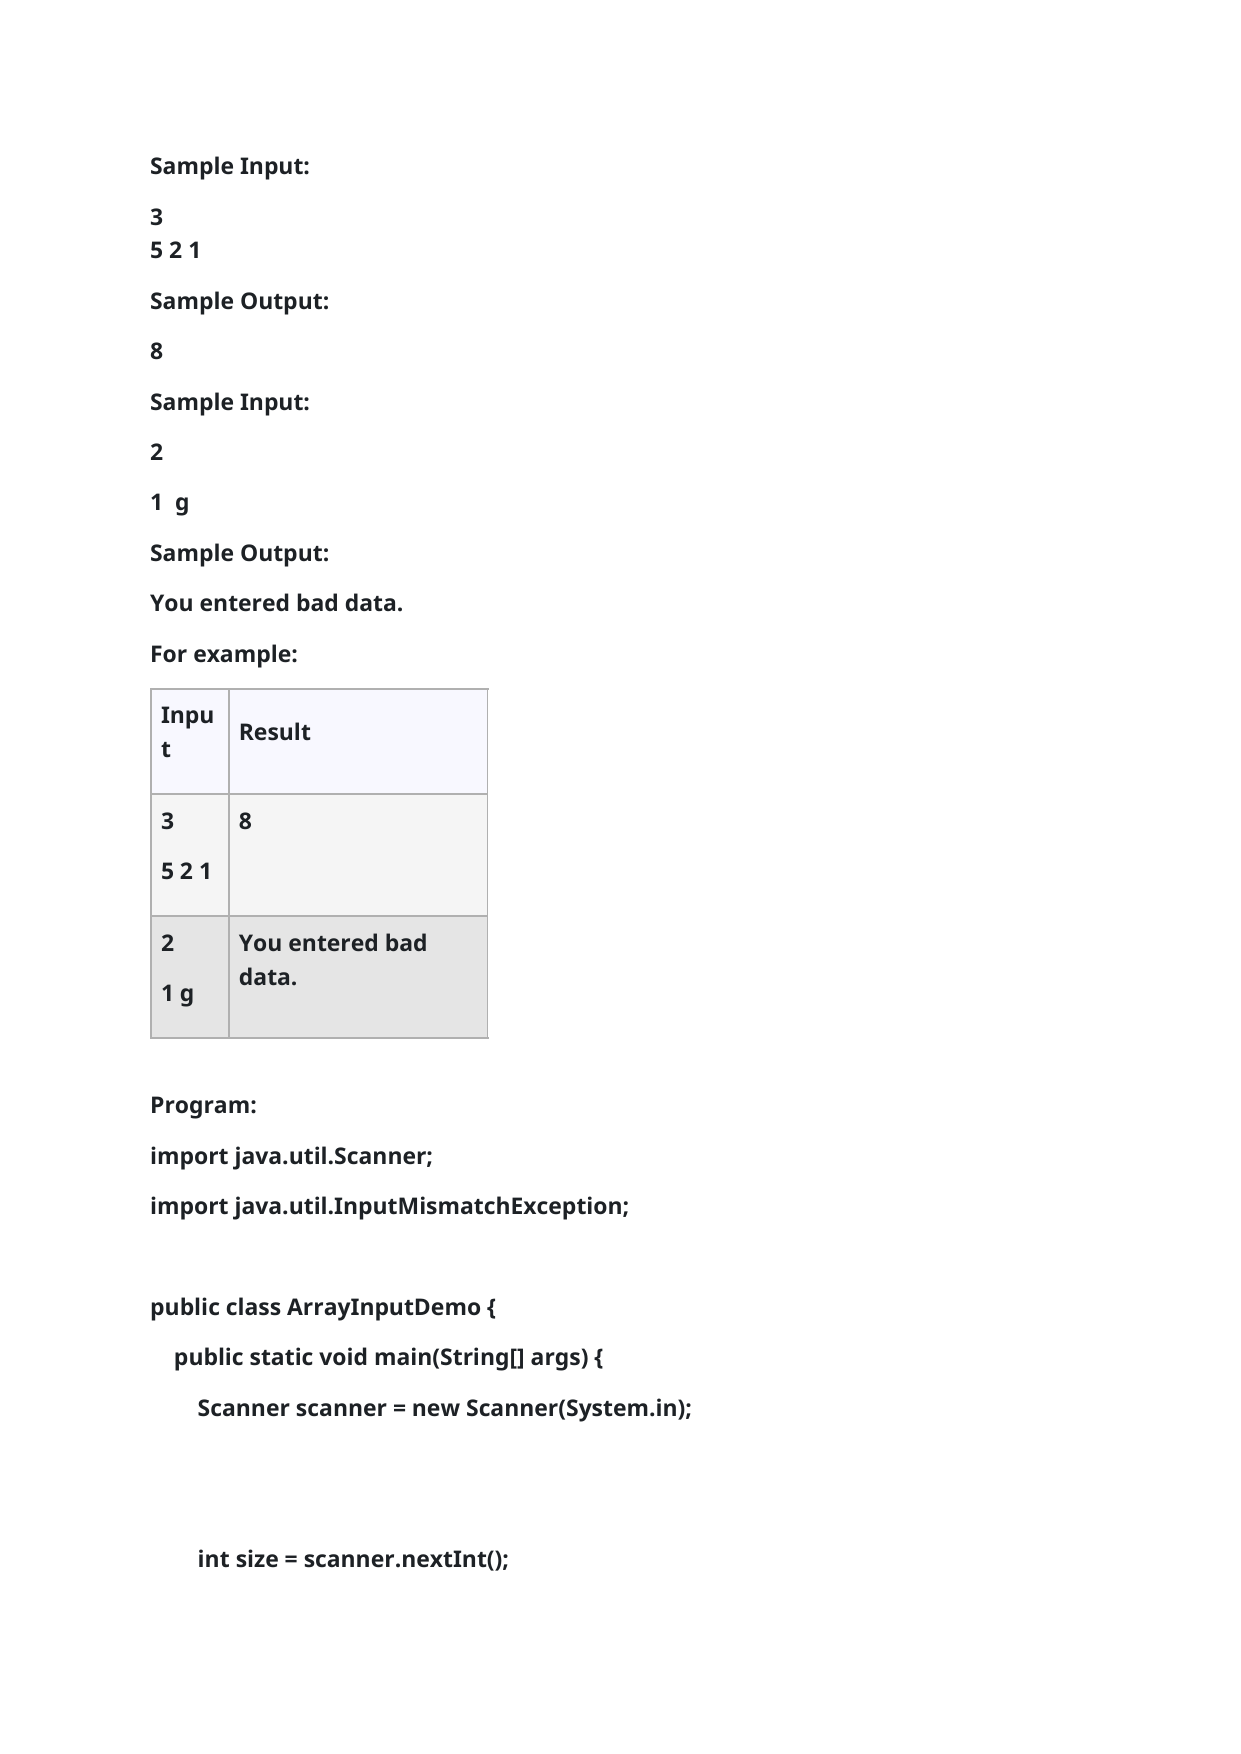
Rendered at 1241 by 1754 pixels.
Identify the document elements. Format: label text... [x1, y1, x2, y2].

text import java.util.Scanner; [150, 1139, 1090, 1171]
text 2 [150, 436, 1090, 467]
text public class ArrayInputDemo { [150, 1291, 1090, 1322]
text Sample Output: [150, 284, 1090, 316]
table_cell 2 1 g [152, 917, 228, 1037]
text public static void main(String[] args) { [150, 1341, 1090, 1372]
text 8 [150, 335, 1090, 366]
table_cell 3 5 2 1 [152, 795, 228, 915]
text import java.util.InputMismatchException; [150, 1190, 1090, 1221]
text int size = scanner.nextInt(); [150, 1543, 1090, 1574]
table_header Input [152, 690, 228, 793]
text Sample Input: [150, 385, 1090, 417]
text You entered bad data. [150, 587, 1090, 618]
table_cell You entered bad data. [230, 917, 487, 1037]
table_header Result [230, 690, 487, 793]
text For example: [150, 637, 1090, 669]
text Sample Output: [150, 537, 1090, 568]
text 1 g [150, 486, 1090, 517]
table_cell 8 [230, 795, 487, 915]
text Program: [150, 1089, 1090, 1120]
text 3 5 2 1 [150, 200, 1090, 265]
text Scanner scanner = new Scanner(System.in); [150, 1392, 1090, 1423]
text Sample Input: [150, 150, 1090, 181]
